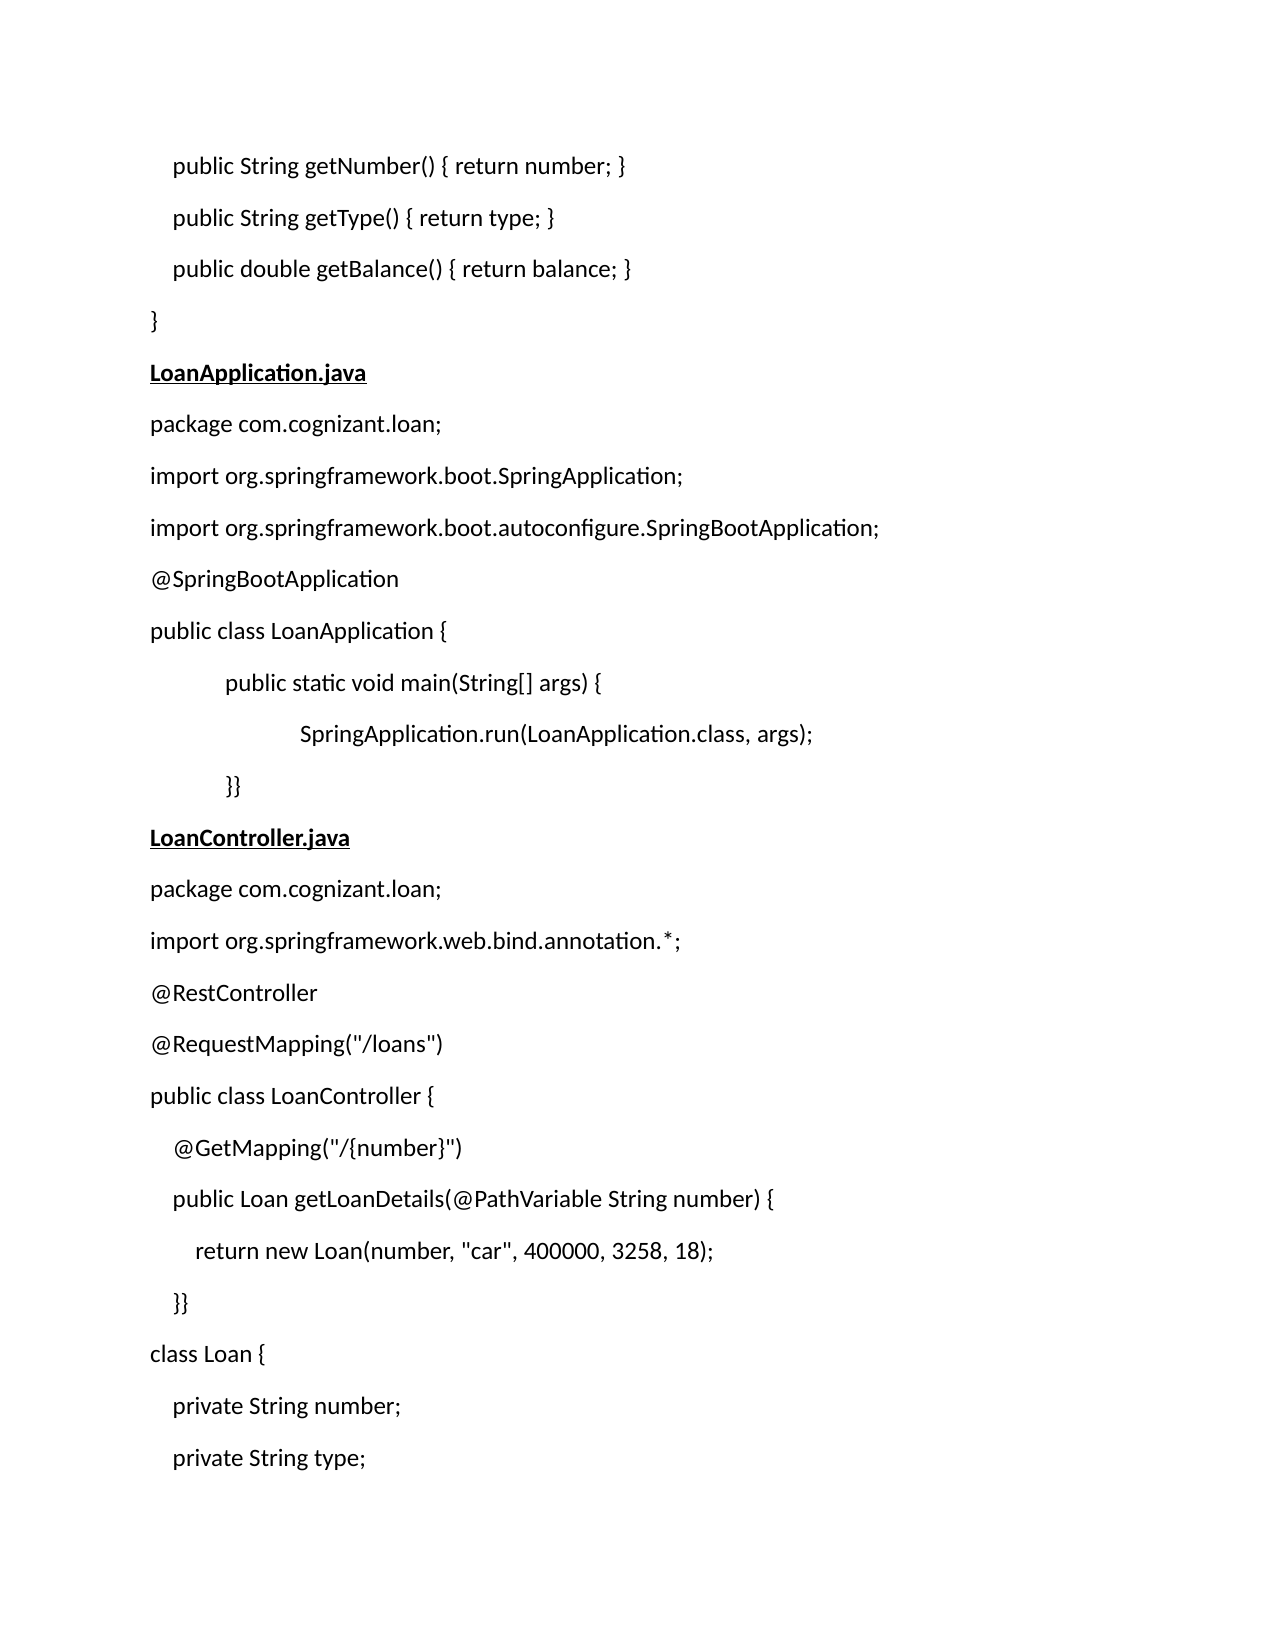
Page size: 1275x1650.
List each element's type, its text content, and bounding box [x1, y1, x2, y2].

text public double getBalance() { return balance; } [150, 253, 1125, 284]
text } [150, 305, 1125, 336]
text package com.cognizant.loan; [150, 408, 1125, 439]
text import org.springframework.boot.SpringApplication; [150, 460, 1125, 491]
text @GetMapping("/{number}") [150, 1132, 1125, 1162]
text private String number; [150, 1390, 1125, 1421]
text }} [150, 770, 1125, 801]
text public String getType() { return type; } [150, 202, 1125, 232]
text }} [150, 1287, 1125, 1317]
text import org.springframework.web.bind.annotation.*; [150, 925, 1125, 956]
text private String type; [150, 1442, 1125, 1472]
text class Loan { [150, 1338, 1125, 1369]
text return new Loan(number, "car", 400000, 3258, 18); [150, 1235, 1125, 1266]
text LoanController.java [150, 822, 1125, 852]
text public Loan getLoanDetails(@PathVariable String number) { [150, 1183, 1125, 1214]
text LoanApplication.java [150, 357, 1125, 387]
text @SpringBootApplication [150, 563, 1125, 594]
text SpringApplication.run(LoanApplication.class, args); [150, 718, 1125, 749]
text public class LoanApplication { [150, 615, 1125, 646]
text package com.cognizant.loan; [150, 873, 1125, 904]
text public static void main(String[] args) { [150, 667, 1125, 697]
text @RequestMapping("/loans") [150, 1028, 1125, 1059]
text public class LoanController { [150, 1080, 1125, 1111]
text public String getNumber() { return number; } [150, 150, 1125, 181]
text @RestController [150, 977, 1125, 1007]
text import org.springframework.boot.autoconfigure.SpringBootApplication; [150, 512, 1125, 542]
